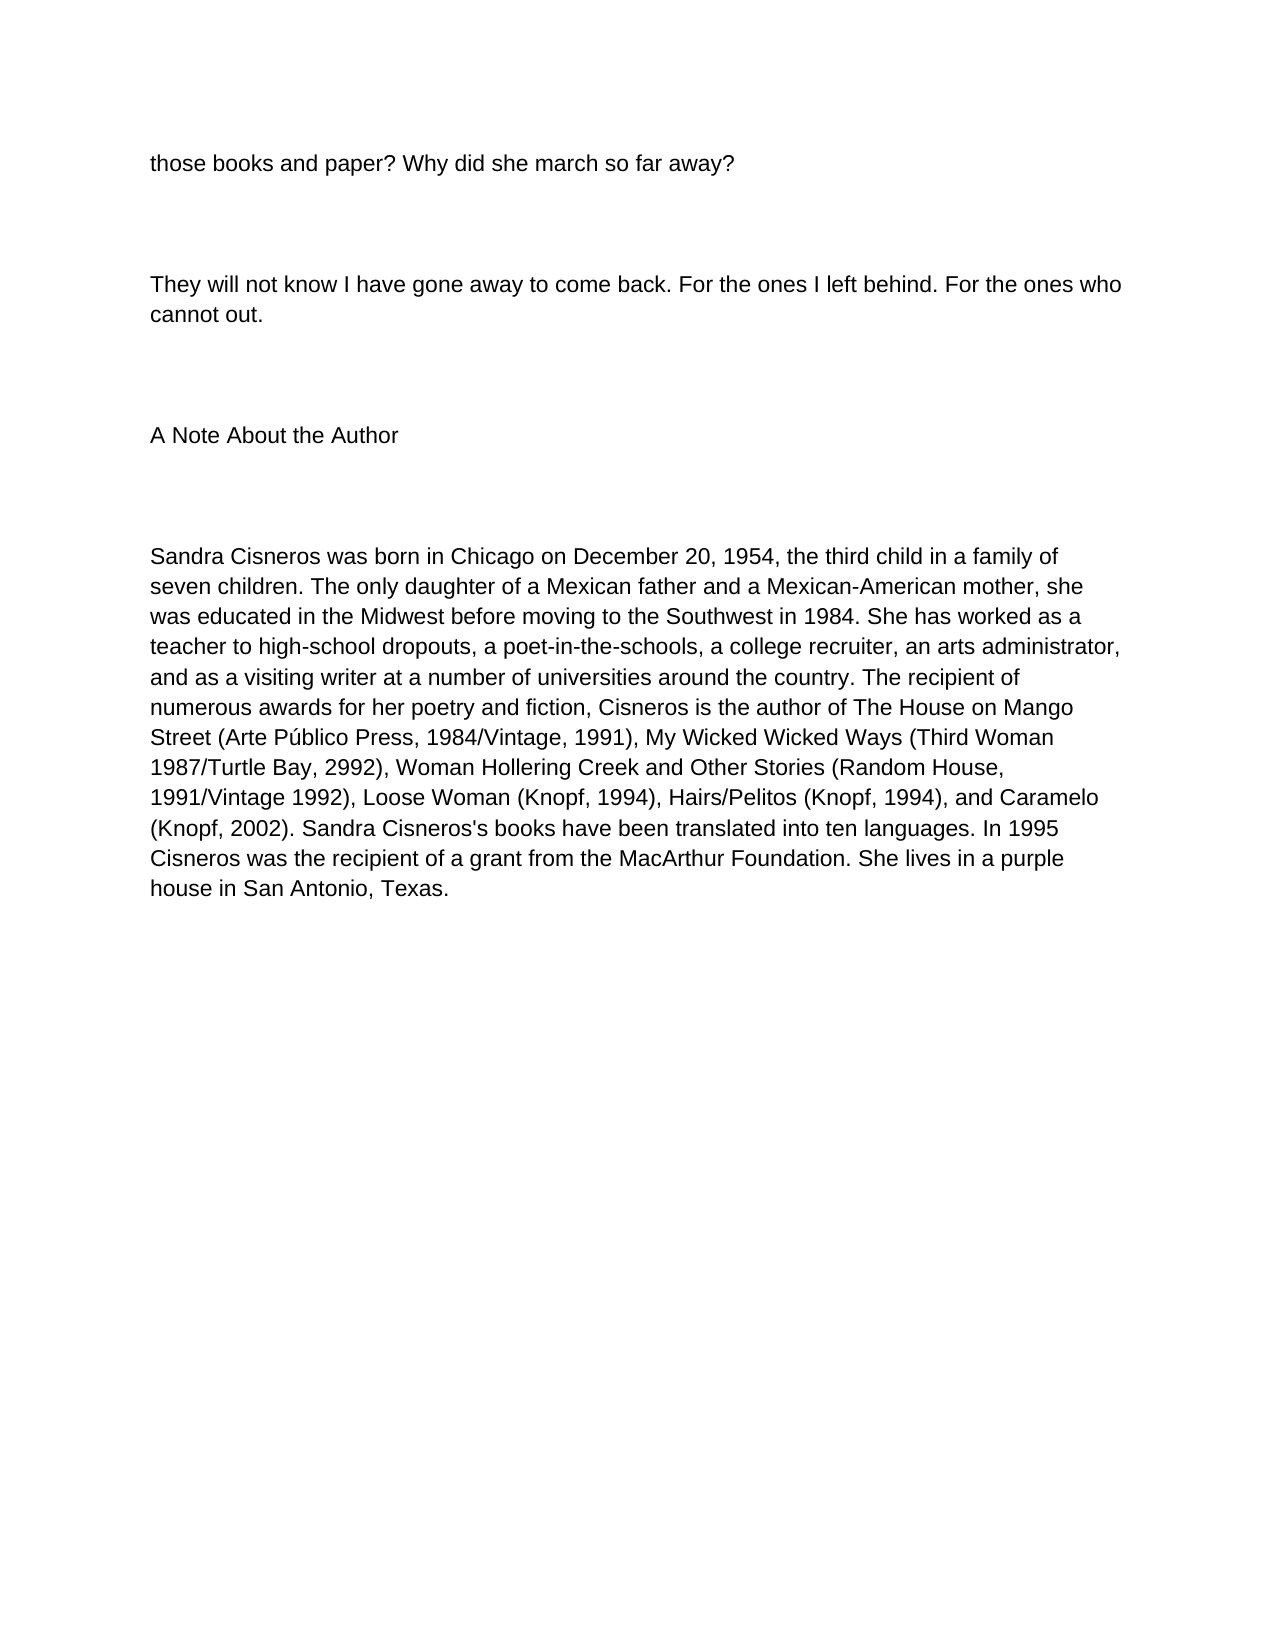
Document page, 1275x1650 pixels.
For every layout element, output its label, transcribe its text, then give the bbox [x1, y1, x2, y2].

text They will not know I have gone away to come back. For the ones I left behind. For the ones who cannot out. [150, 271, 1125, 327]
text A Note About the Author [150, 422, 1125, 448]
text Sandra Cisneros was born in Chicago on December 20, 1954, the third child in a family of seven children. The only daughter of a Mexican father and a Mexican-American mother, she was educated in the Midwest before moving to the Southwest in 1984. She has worked as a teacher to high-school dropouts, a poet-in-the-schools, a college recruiter, an arts administrator, and as a visiting writer at a number of universities around the country. The recipient of numerous awards for her poetry and fiction, Cisneros is the author of The House on Mango Street (Arte Público Press, 1984/Vintage, 1991), My Wicked Wicked Ways (Third Woman 1987/Turtle Bay, 2992), Woman Hollering Creek and Other Stories (Random House, 1991/Vintage 1992), Loose Woman (Knopf, 1994), Hairs/Pelitos (Knopf, 1994), and Caramelo (Knopf, 2002). Sandra Cisneros's books have been translated into ten languages. In 1995 Cisneros was the recipient of a grant from the MacArthur Foundation. She lives in a purple house in San Antonio, Texas. [150, 543, 1125, 901]
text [150, 150, 1125, 176]
